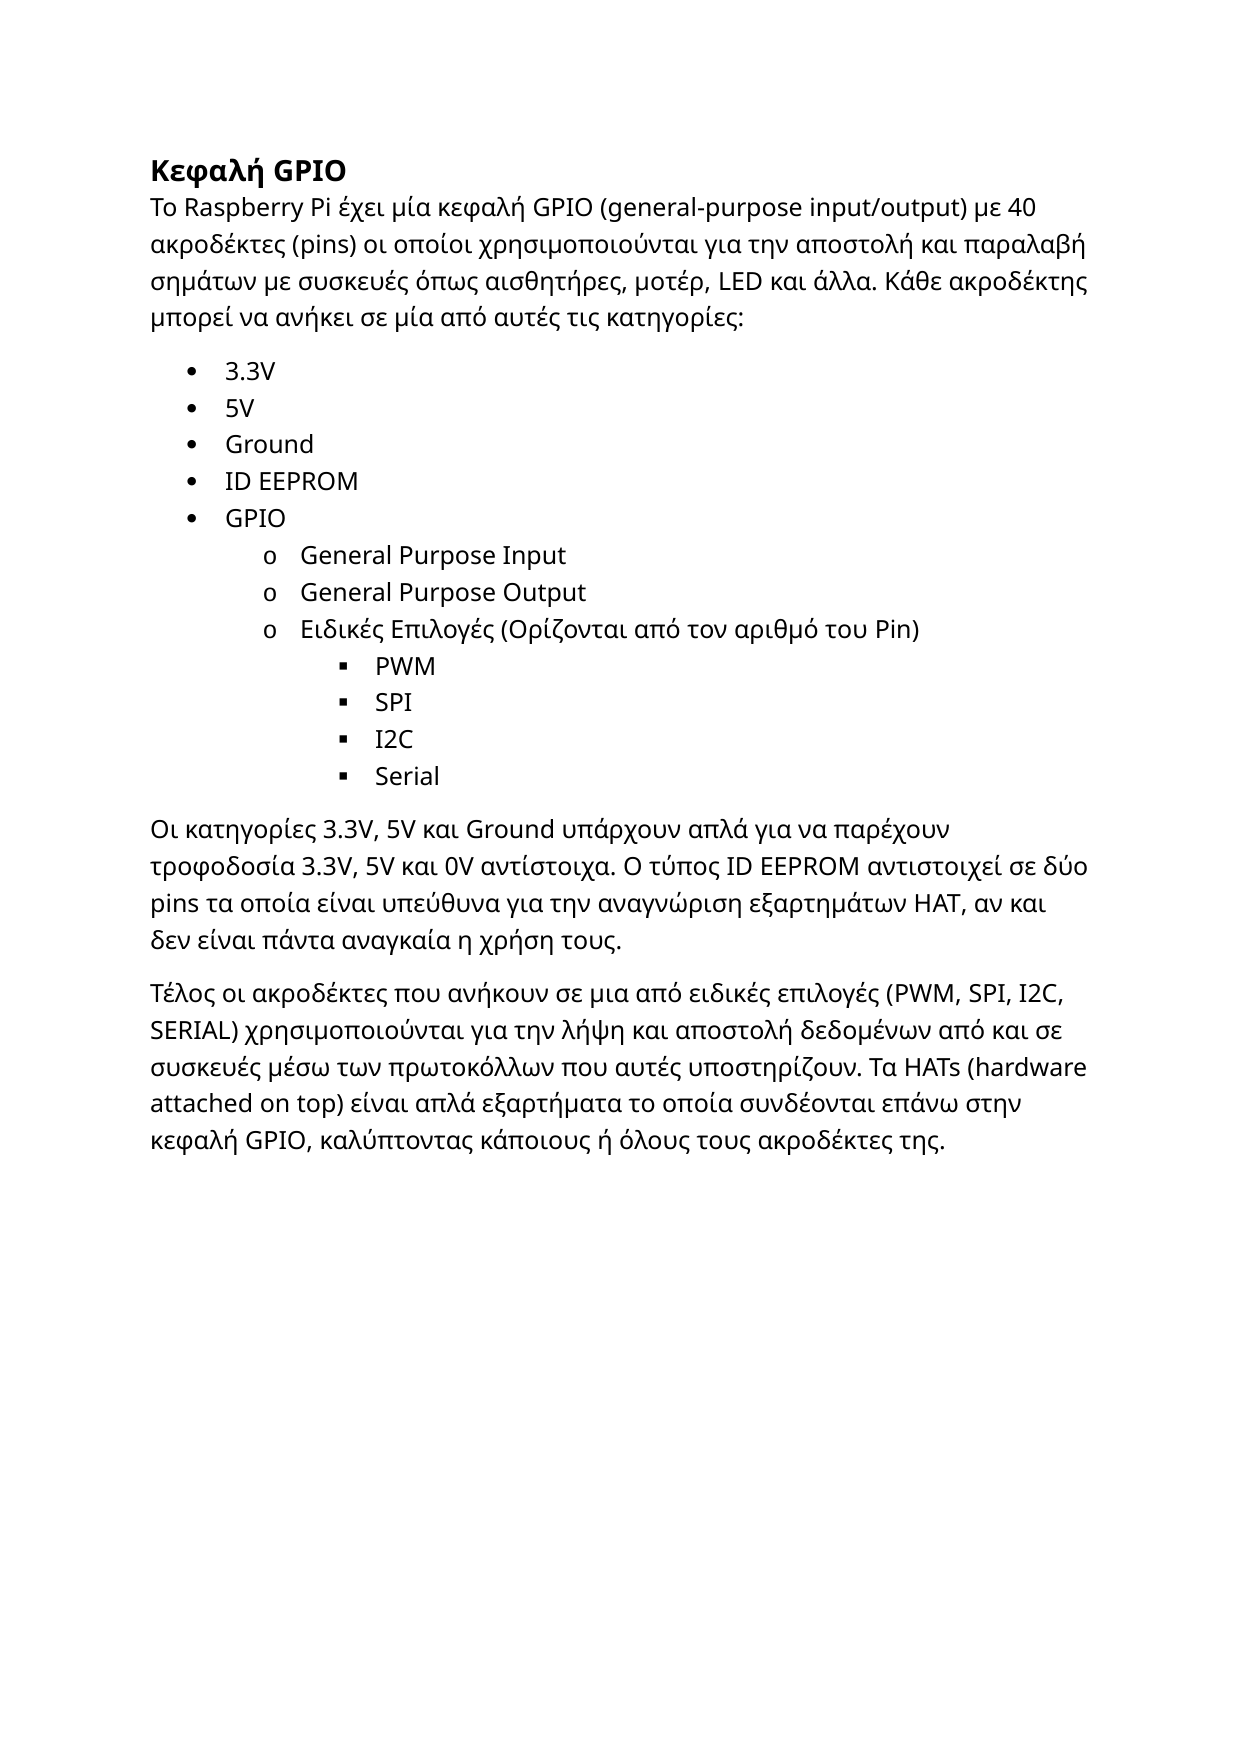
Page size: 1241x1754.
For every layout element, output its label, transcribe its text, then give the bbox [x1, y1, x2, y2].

list Serial [337, 758, 1090, 793]
list PWM [337, 648, 1090, 682]
text To Raspberry Pi έχει μία κεφαλή GPIO (general-purpose input/output) με 40 ακροδέκτες (pins) οι οποίοι χρησιμοποιούνται για την αποστολή και παραλαβή σημάτων με συσκευές όπως αισθητήρες, μοτέρ, LED και άλλα. Κάθε ακροδέκτης μπορεί να ανήκει σε μία από αυτές τις κατηγορίες: [150, 190, 1090, 334]
list I2C [337, 722, 1090, 756]
text Οι κατηγορίες 3.3V, 5V και Ground υπάρχουν απλά για να παρέχουν τροφοδοσία 3.3V, 5V και 0V αντίστοιχα. Ο τύπος ID EEPROM αντιστοιχεί σε δύο pins τα οποία είναι υπεύθυνα για την αναγνώριση εξαρτημάτων ΗAT, αν και δεν είναι πάντα αναγκαία η χρήση τους. [150, 812, 1090, 956]
list ID EEPROM [187, 464, 1090, 498]
list 3.3V [187, 353, 1090, 387]
text Τέλος οι ακροδέκτες που ανήκουν σε μια από ειδικές επιλογές (PWM, SPI, I2C, SERIAL) χρησιμοποιούνται για την λήψη και αποστολή δεδομένων από και σε συσκευές μέσω των πρωτοκόλλων που αυτές υποστηρίζουν. Τα HATs (hardware attached on top) είναι απλά εξαρτήματα το οποία συνδέονται επάνω στην κεφαλή GPIO, καλύπτοντας κάποιους ή όλους τους ακροδέκτες της. [150, 976, 1090, 1157]
list General Purpose Output [262, 574, 1090, 608]
list 5V [187, 390, 1090, 424]
list General Purpose Input [262, 537, 1090, 572]
list SPI [337, 685, 1090, 719]
list Ειδικές Επιλογές (Ορίζονται από τον αριθμό του Pin) [262, 611, 1090, 646]
list GPIO [187, 501, 1090, 534]
list Ground [187, 427, 1090, 461]
subtitle Κεφαλή GPIO [150, 150, 1090, 190]
